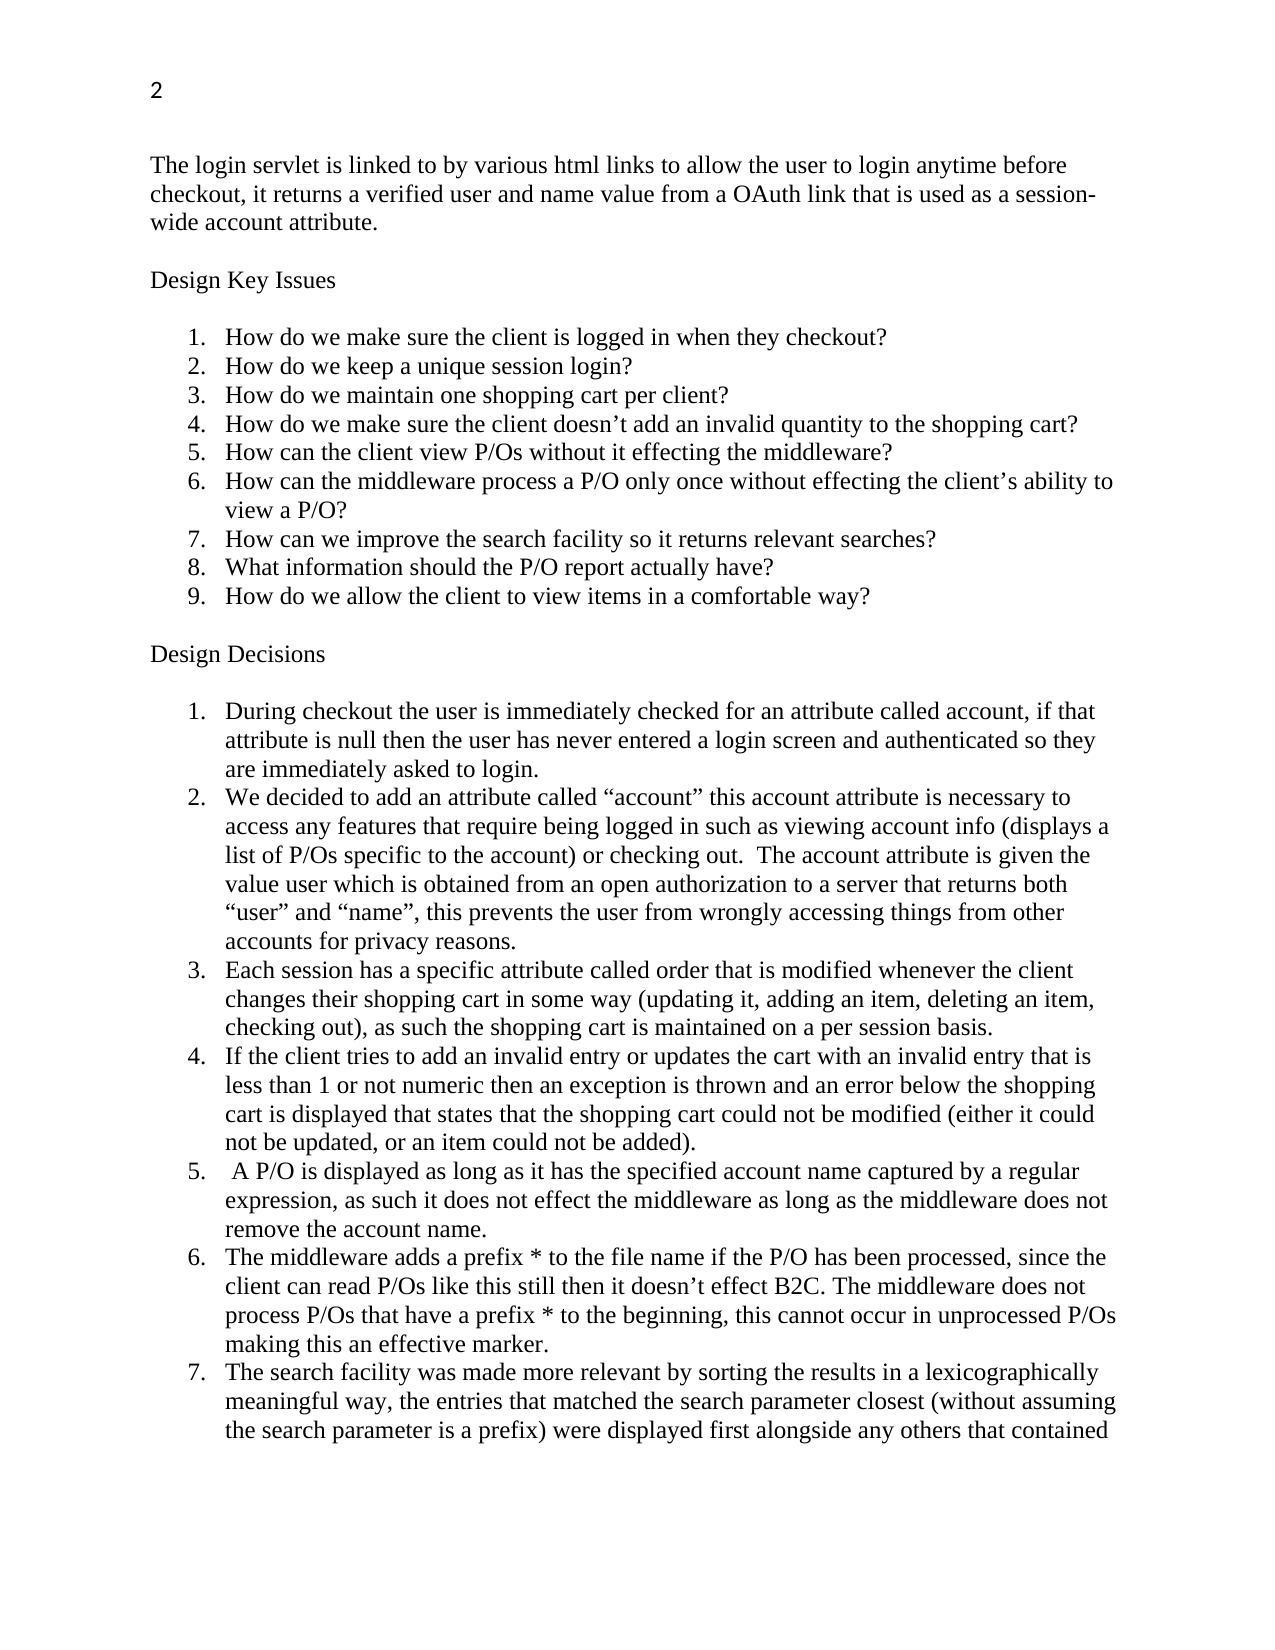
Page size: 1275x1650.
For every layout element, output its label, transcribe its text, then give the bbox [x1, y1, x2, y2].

list The middleware adds a prefix * to the file name if the P/O has been processed, since the client can read P/Os like this still then it doesn’t effect B2C. The middleware does not process P/Os that have a prefix * to the beginning, this cannot occur in unprocessed P/Os making this an effective marker. [187, 1242, 1125, 1357]
list During checkout the user is immediately checked for an attribute called account, if that attribute is null then the user has never entered a login screen and authenticated so they are immediately asked to login. [187, 696, 1125, 782]
text Design Key Issues [150, 265, 1125, 294]
list We decided to add an attribute called “account” this account attribute is necessary to access any features that require being logged in such as viewing account info (displays a list of P/Os specific to the account) or checking out. The account attribute is given the value user which is obtained from an open authorization to a server that returns both “user” and “name”, this prevents the user from wrongly accessing things from other accounts for privacy reasons. [187, 782, 1125, 955]
list If the client tries to add an invalid entry or updates the cart with an invalid entry that is less than 1 or not numeric then an exception is thrown and an error below the shopping cart is displayed that states that the shopping cart could not be modified (either it could not be updated, or an item could not be added). [187, 1041, 1125, 1156]
list How can we improve the search facility so it returns relevant searches? [187, 524, 1125, 552]
list How do we make sure the client doesn’t add an invalid quantity to the shopping cart? [187, 409, 1125, 437]
text The login servlet is linked to by various html links to allow the user to login anytime before checkout, it returns a verified user and name value from a OAuth link that is used as a session-wide account attribute. [150, 150, 1125, 236]
list How do we maintain one shopping cart per client? [187, 380, 1125, 409]
list What information should the P/O report actually have? [187, 552, 1125, 581]
text Design Decisions [150, 639, 1125, 667]
list A P/O is displayed as long as it has the specified account name captured by a regular expression, as such it does not effect the middleware as long as the middleware does not remove the account name. [187, 1156, 1125, 1242]
list How can the middleware process a P/O only once without effecting the client’s ability to view a P/O? [187, 466, 1125, 524]
list Each session has a specific attribute called order that is modified whenever the client changes their shopping cart in some way (updating it, adding an item, deleting an item, checking out), as such the shopping cart is maintained on a per session basis. [187, 955, 1125, 1041]
list How do we keep a unique session login? [187, 351, 1125, 380]
list How do we make sure the client is logged in when they checkout? [187, 322, 1125, 351]
list How do we allow the client to view items in a comfortable way? [187, 581, 1125, 610]
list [187, 1357, 1125, 1444]
list How can the client view P/Os without it effecting the middleware? [187, 437, 1125, 466]
